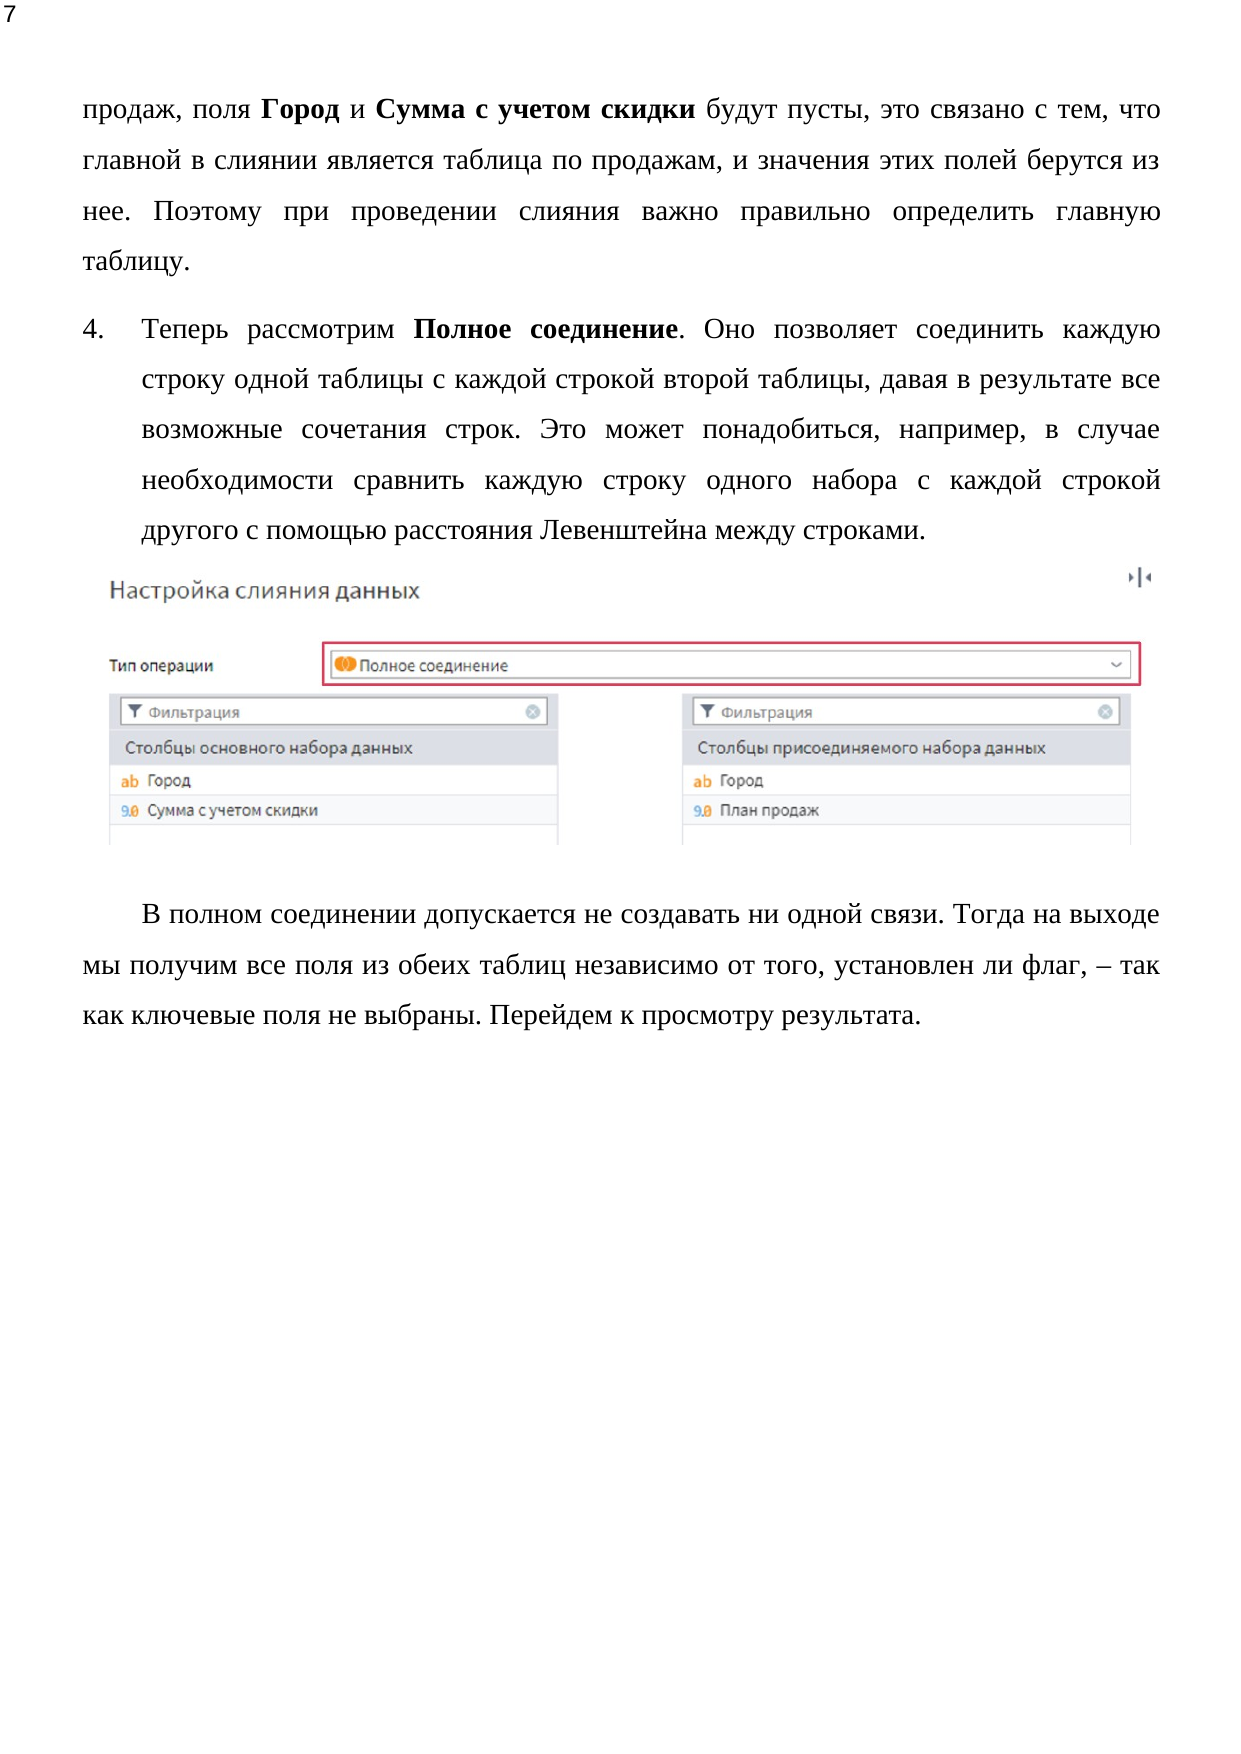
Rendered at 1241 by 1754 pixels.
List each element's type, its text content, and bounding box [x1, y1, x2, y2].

list Теперь рассмотрим Полное соединение. Оно позволяет соединить каждую строку одной таблицы с каждой строкой второй таблицы, давая в результате все возможные сочетания строк. Это может понадобиться, например, в случае необходимости сравнить каждую строку одного набора с каждой строкой другого с помощью расстояния Левенштейна между строками. [82, 311, 1161, 546]
picture [108, 566, 1152, 581]
text В полном соединении допускается не создавать ни одной связи. Тогда на выходе мы получим все поля из обеих таблиц независимо от того, установлен ли флаг, – так как ключевые поля не выбраны. Перейдем к просмотру результата. [82, 581, 1161, 1031]
text продаж, поля Город и Сумма с учетом скидки будут пусты, это связано с тем, что главной в слиянии является таблица по продажам, и значения этих полей берутся из нее. Поэтому при проведении слияния важно правильно определить главную таблицу. [82, 91, 1161, 277]
